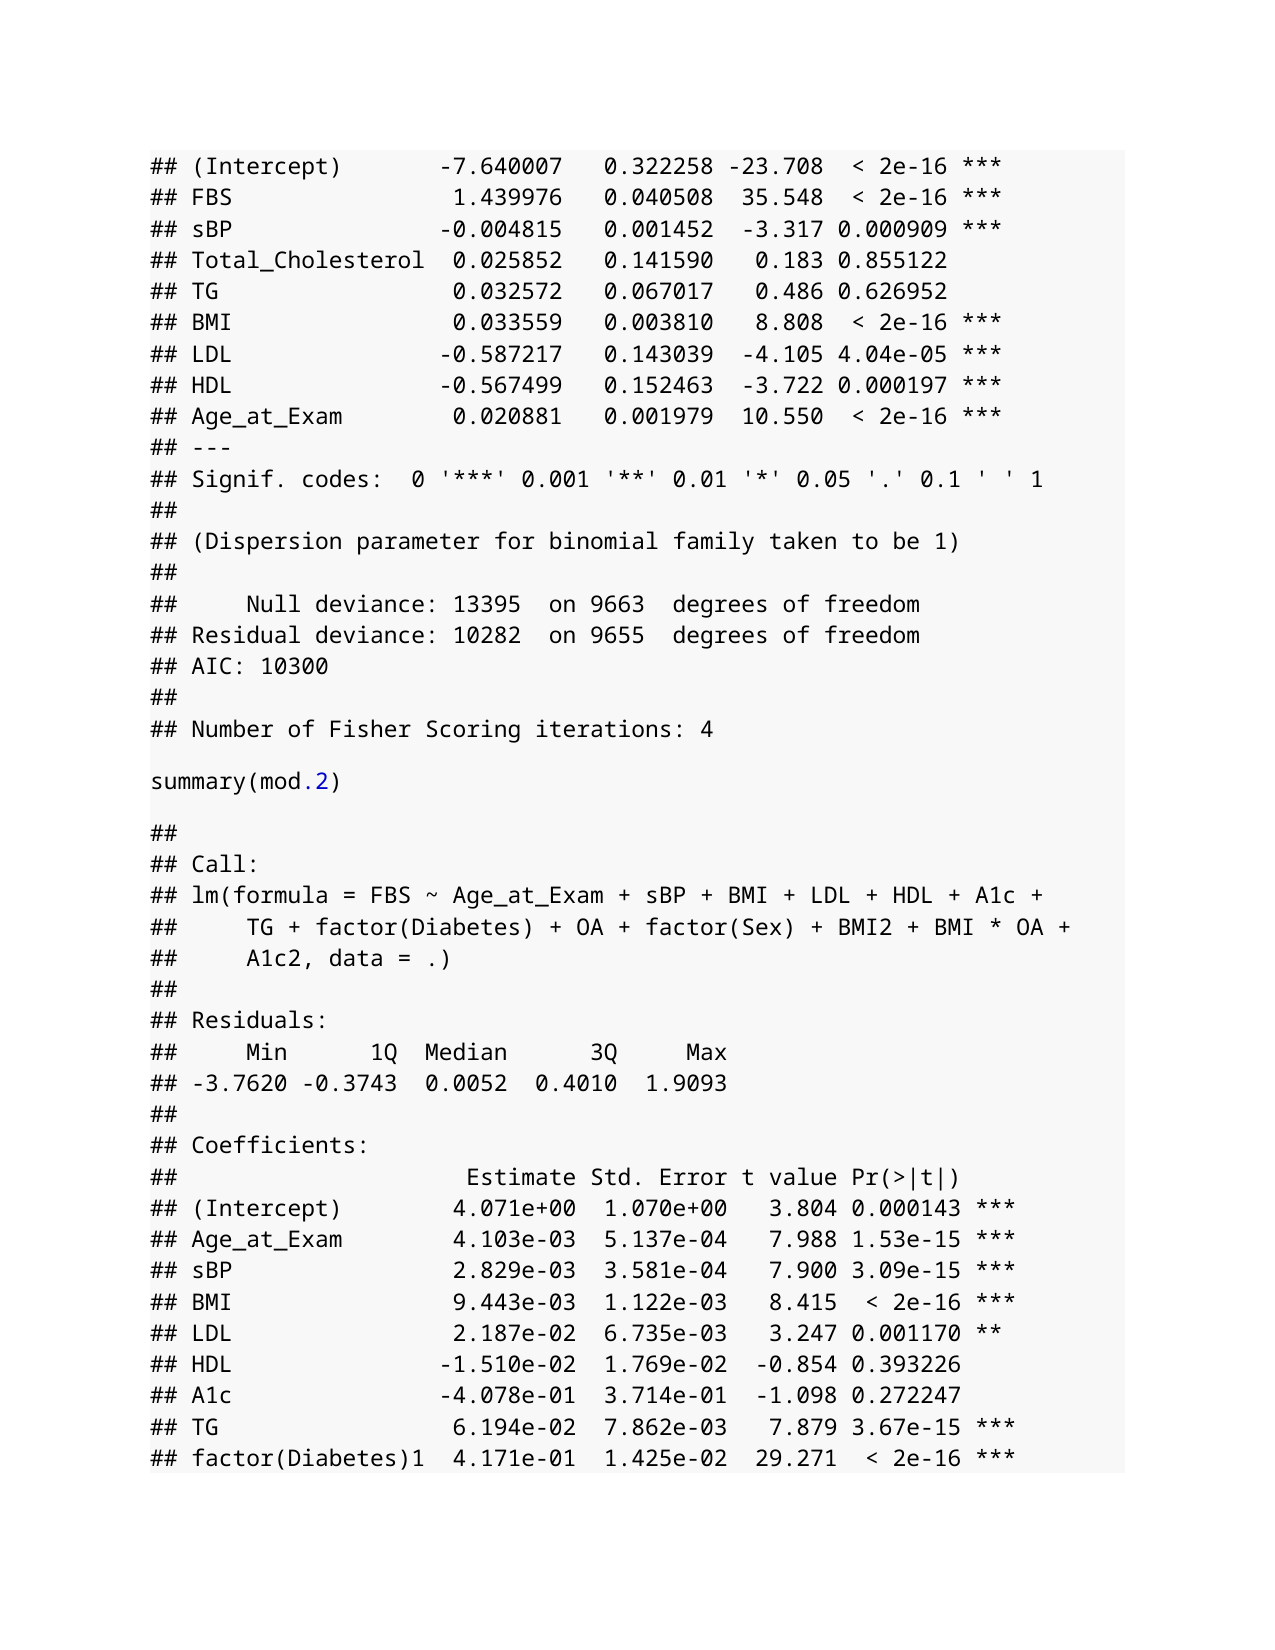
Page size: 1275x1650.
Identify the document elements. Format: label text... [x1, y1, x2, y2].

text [150, 817, 1125, 1473]
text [150, 150, 1125, 744]
text summary(mod.2) [150, 764, 1125, 796]
